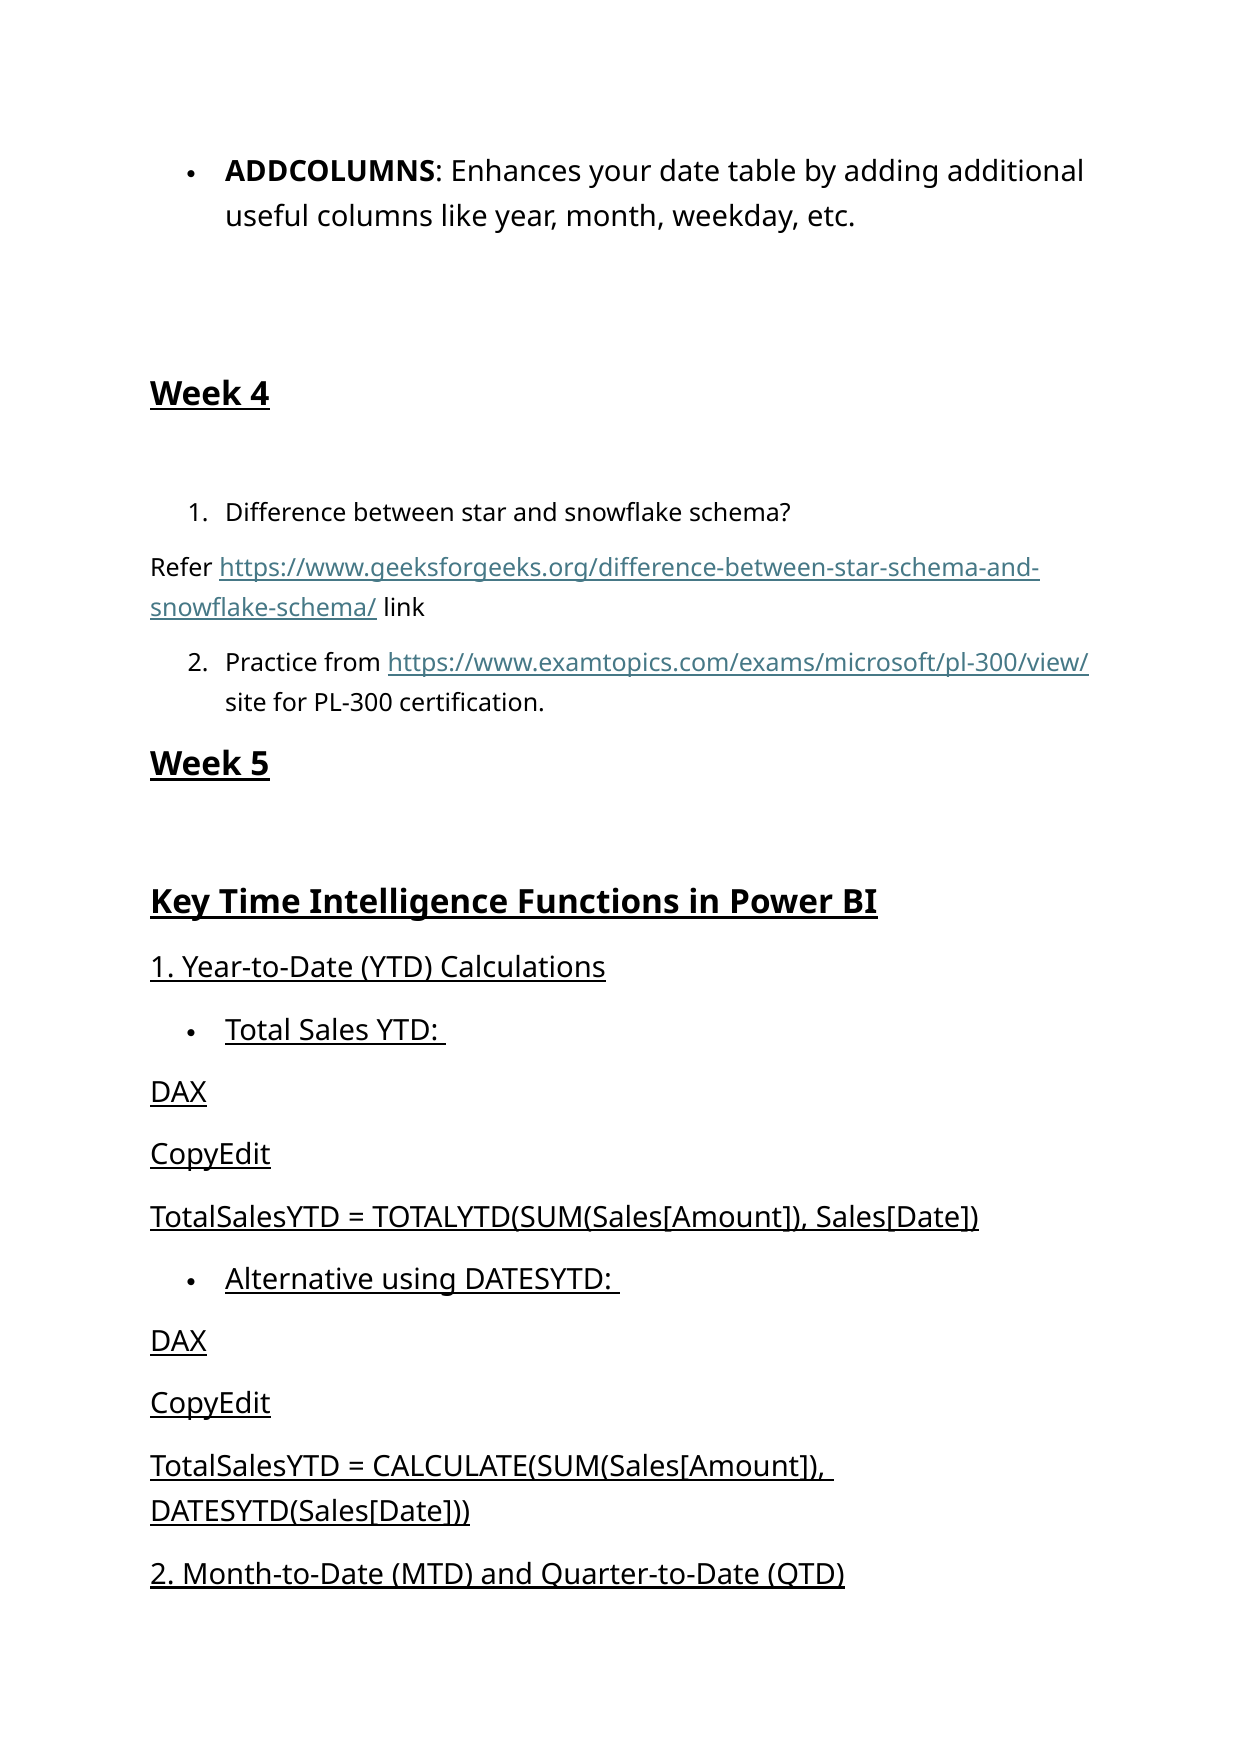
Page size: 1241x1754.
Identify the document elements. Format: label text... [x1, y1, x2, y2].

list ADDCOLUMNS: Enhances your date table by adding additional useful columns like year, month, weekday, etc. [187, 150, 1090, 235]
text Week 4 [150, 369, 1090, 415]
text TotalSalesYTD = CALCULATE(SUM(Sales[Amount]), DATESYTD(Sales[Date])) [150, 1445, 1090, 1530]
list Total Sales YTD: [187, 1009, 1090, 1049]
text Key Time Intelligence Functions in Power BI [150, 878, 1090, 923]
text TotalSalesYTD = TOTALYTD(SUM(Sales[Amount]), Sales[Date]) [150, 1196, 1090, 1236]
list Alternative using DATESYTD: [187, 1258, 1090, 1298]
text DAX [150, 1071, 1090, 1111]
text 1. Year-to-Date (YTD) Calculations [150, 947, 1090, 986]
text CopyEdit [150, 1133, 1090, 1173]
text Week 5 [150, 740, 1090, 786]
text Refer https://www.geeksforgeeks.org/difference-between-star-schema-and-snowflake-schema/ link [150, 550, 1090, 623]
text CopyEdit [150, 1383, 1090, 1422]
list Practice from https://www.examtopics.com/exams/microsoft/pl-300/view/ site for PL-300 certification. [187, 645, 1090, 718]
text 2. Month-to-Date (MTD) and Quarter-to-Date (QTD) [150, 1553, 1090, 1593]
list Difference between star and snowflake schema? [187, 494, 1090, 528]
text DAX [150, 1320, 1090, 1360]
